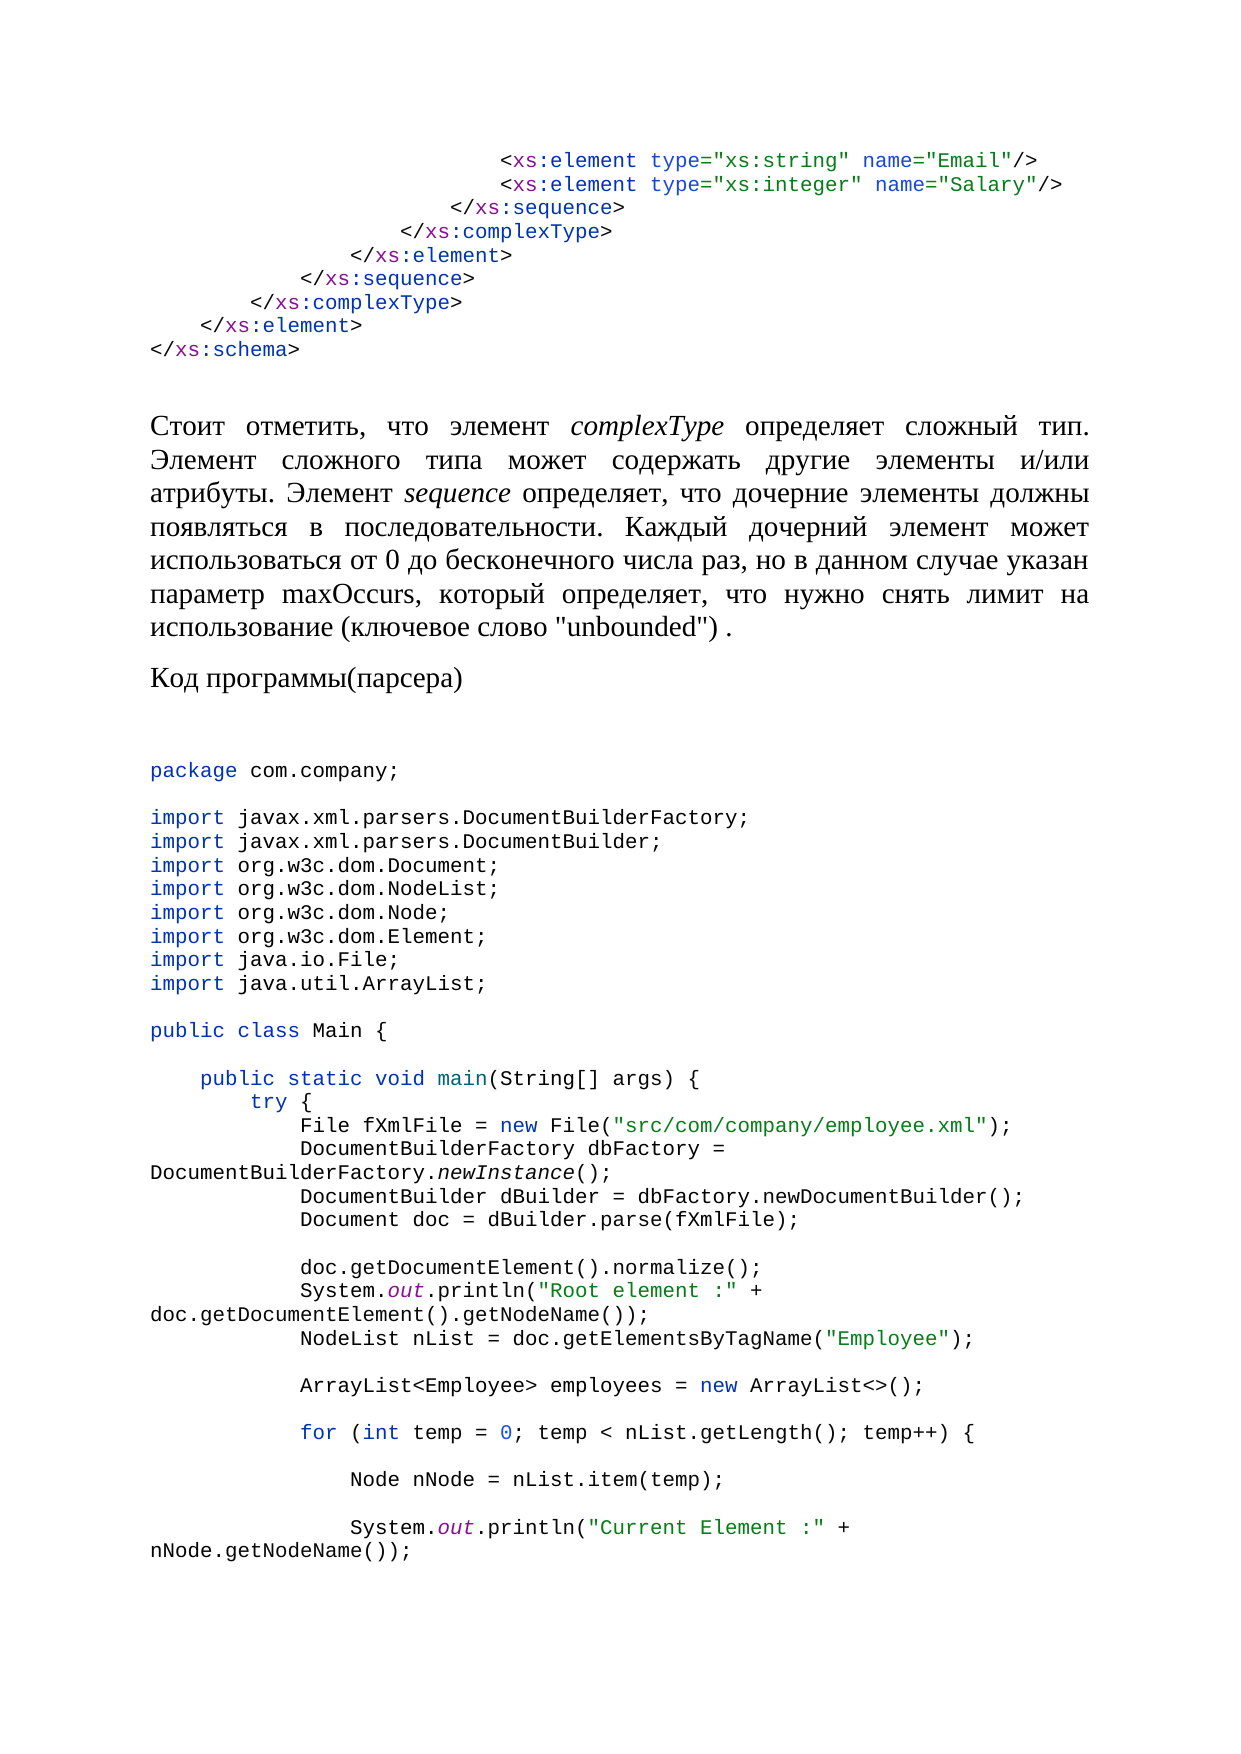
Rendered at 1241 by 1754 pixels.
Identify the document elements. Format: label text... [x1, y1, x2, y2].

text Код программы(парсера) [150, 660, 1090, 693]
text Стоит отметить, что элемент complexType определяет сложный тип. Элемент сложного типа может содержать другие элементы и/или атрибуты. Элемент sequence определяет, что дочерние элементы должны появляться в последовательности. Каждый дочерний элемент может использоваться от 0 до бесконечного числа раз, но в данном случае указан параметр maxOccurs, который определяет, что нужно снять лимит на использование (ключевое слово "unbounded") . [150, 408, 1090, 643]
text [150, 150, 1090, 363]
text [150, 760, 1090, 1588]
